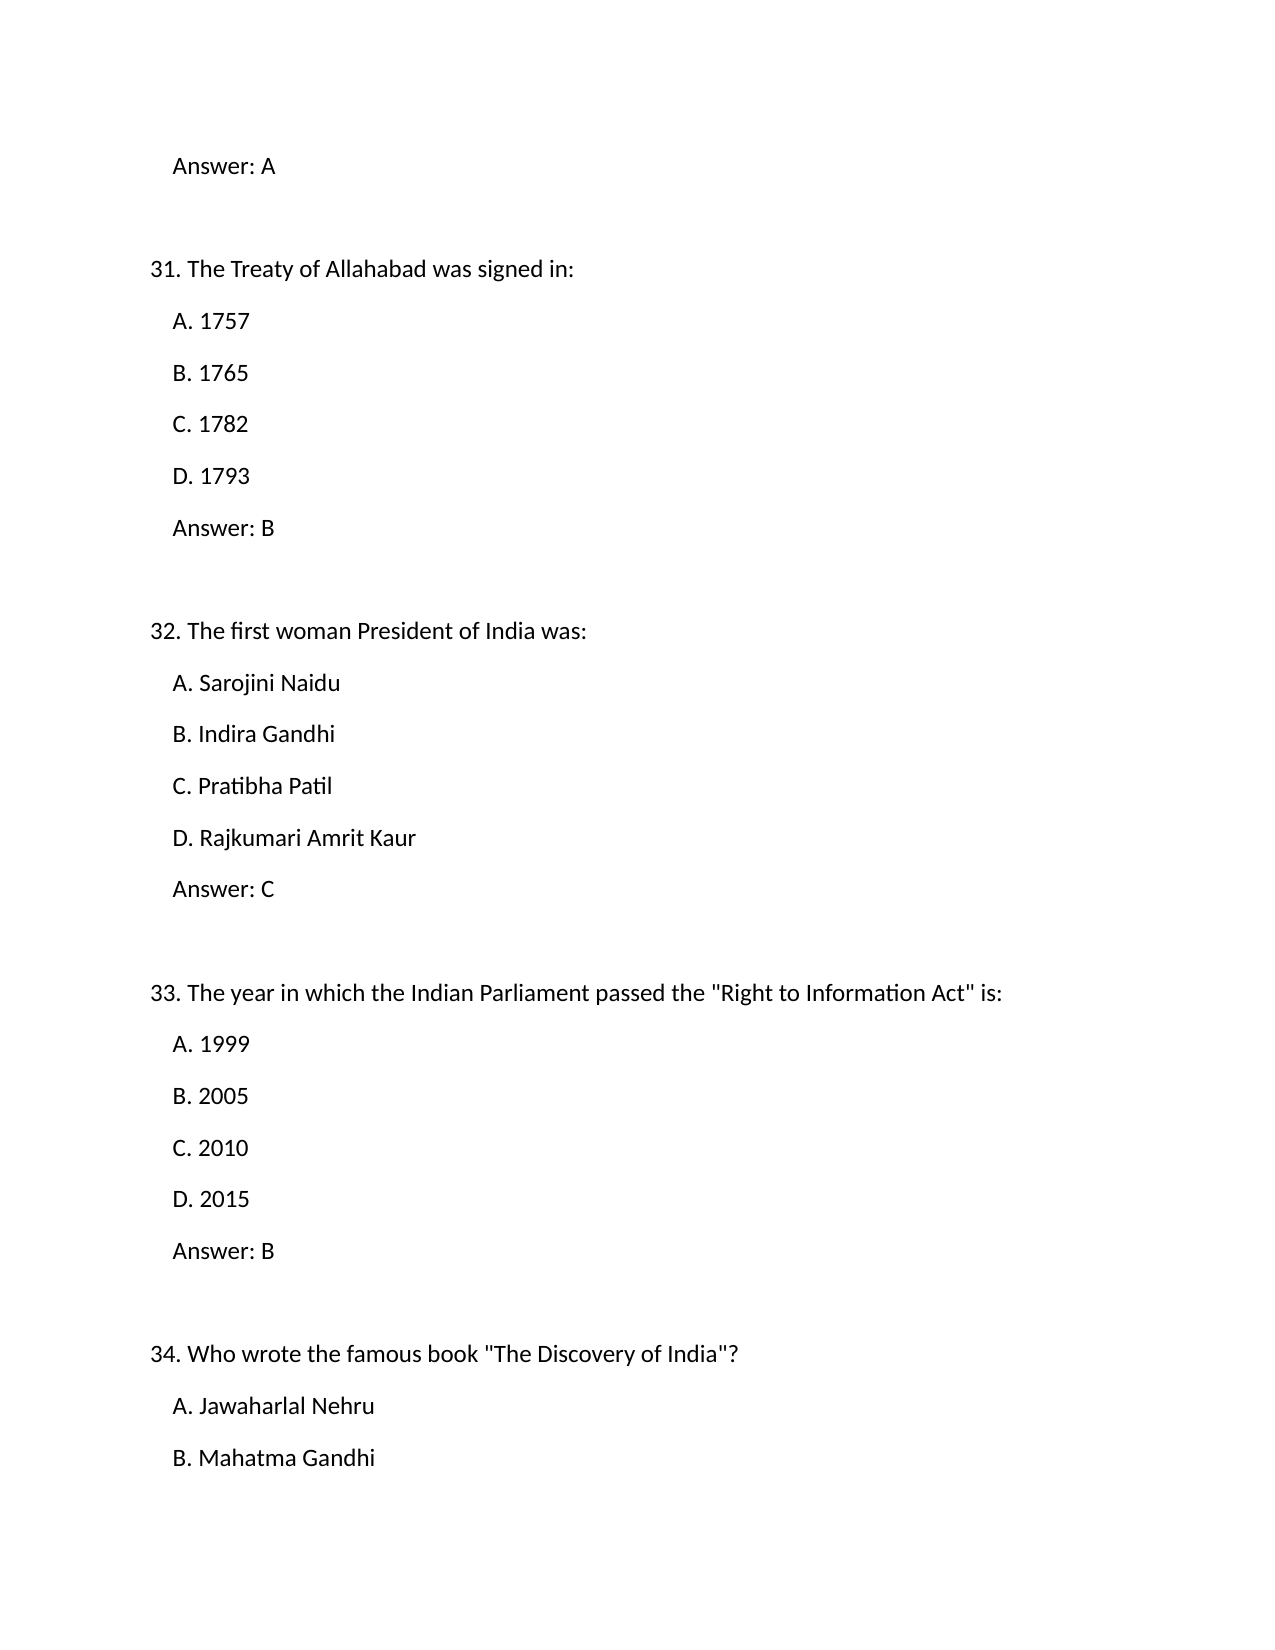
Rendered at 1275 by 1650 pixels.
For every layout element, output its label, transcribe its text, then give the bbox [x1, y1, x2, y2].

text 33. The year in which the Indian Parliament passed the "Right to Information Act" is: [150, 977, 1125, 1007]
text 34. Who wrote the famous book "The Discovery of India"? [150, 1338, 1125, 1369]
text B. 1765 [150, 357, 1125, 387]
text Answer: B [150, 1235, 1125, 1266]
text C. 1782 [150, 408, 1125, 439]
text 31. The Treaty of Allahabad was signed in: [150, 253, 1125, 284]
text C. 2010 [150, 1132, 1125, 1162]
text Answer: C [150, 873, 1125, 904]
text B. 2005 [150, 1080, 1125, 1111]
text A. Sarojini Naidu [150, 667, 1125, 697]
text Answer: A [150, 150, 1125, 181]
text A. 1999 [150, 1028, 1125, 1059]
text Answer: B [150, 512, 1125, 542]
text B. Mahatma Gandhi [150, 1442, 1125, 1472]
text 32. The first woman President of India was: [150, 615, 1125, 646]
text A. Jawaharlal Nehru [150, 1390, 1125, 1421]
text D. Rajkumari Amrit Kaur [150, 822, 1125, 852]
text A. 1757 [150, 305, 1125, 336]
text C. Pratibha Patil [150, 770, 1125, 801]
text D. 2015 [150, 1183, 1125, 1214]
text D. 1793 [150, 460, 1125, 491]
text B. Indira Gandhi [150, 718, 1125, 749]
